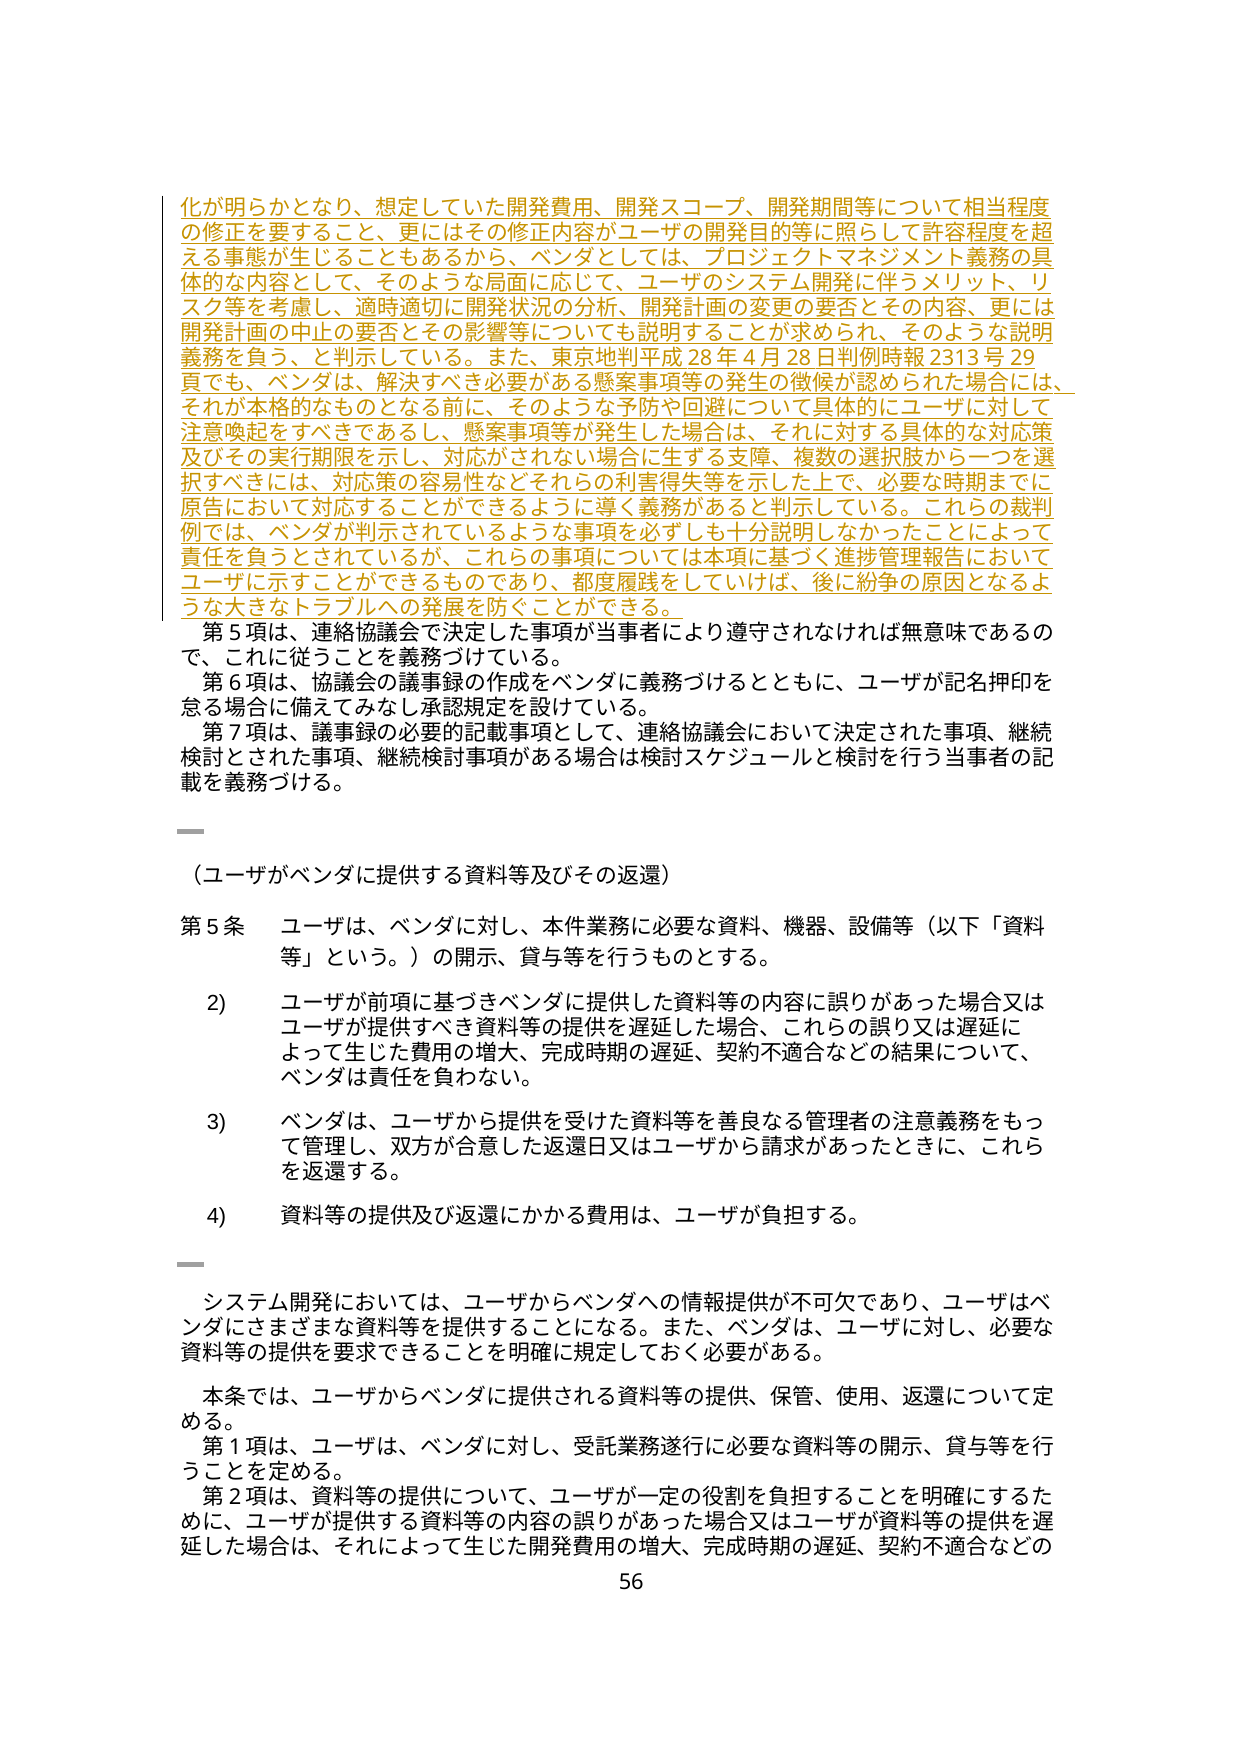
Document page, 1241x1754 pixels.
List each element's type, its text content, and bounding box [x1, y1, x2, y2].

subtitle 3) ベンダは、ユーザから提供を受けた資料等を善良なる管理者の注意義務をもって管理し、双方が合意した返還日又はユーザから請求があったときに、これらを返還する。 [207, 1109, 1060, 1184]
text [180, 196, 1060, 393]
subtitle 2) ユーザが前項に基づきベンダに提供した資料等の内容に誤りがあった場合又はユーザが提供すべき資料等の提供を遅延した場合、これらの誤り又は遅延によって生じた費用の増大、完成時期の遅延、契約不適合などの結果について、ベンダは責任を負わない。 [207, 991, 1060, 1091]
text システム開発においては、ユーザからベンダへの情報提供が不可欠であり、ユーザはベンダにさまざまな資料等を提供することになる。また、ベンダは、ユーザに対し、必要な資料等の提供を要求できることを明確に規定しておく必要がある。 [180, 1291, 1060, 1366]
subtitle 4) 資料等の提供及び返還にかかる費用は、ユーザが負担する。 [207, 1203, 1060, 1228]
subtitle 第5条 ユーザは、ベンダに対し、本件業務に必要な資料、機器、設備等（以下「資料等」という。）の開示、貸与等を行うものとする。 [180, 909, 1060, 972]
subtitle （ユーザがベンダに提供する資料等及びその返還） [180, 858, 1060, 890]
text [180, 1384, 1060, 1559]
